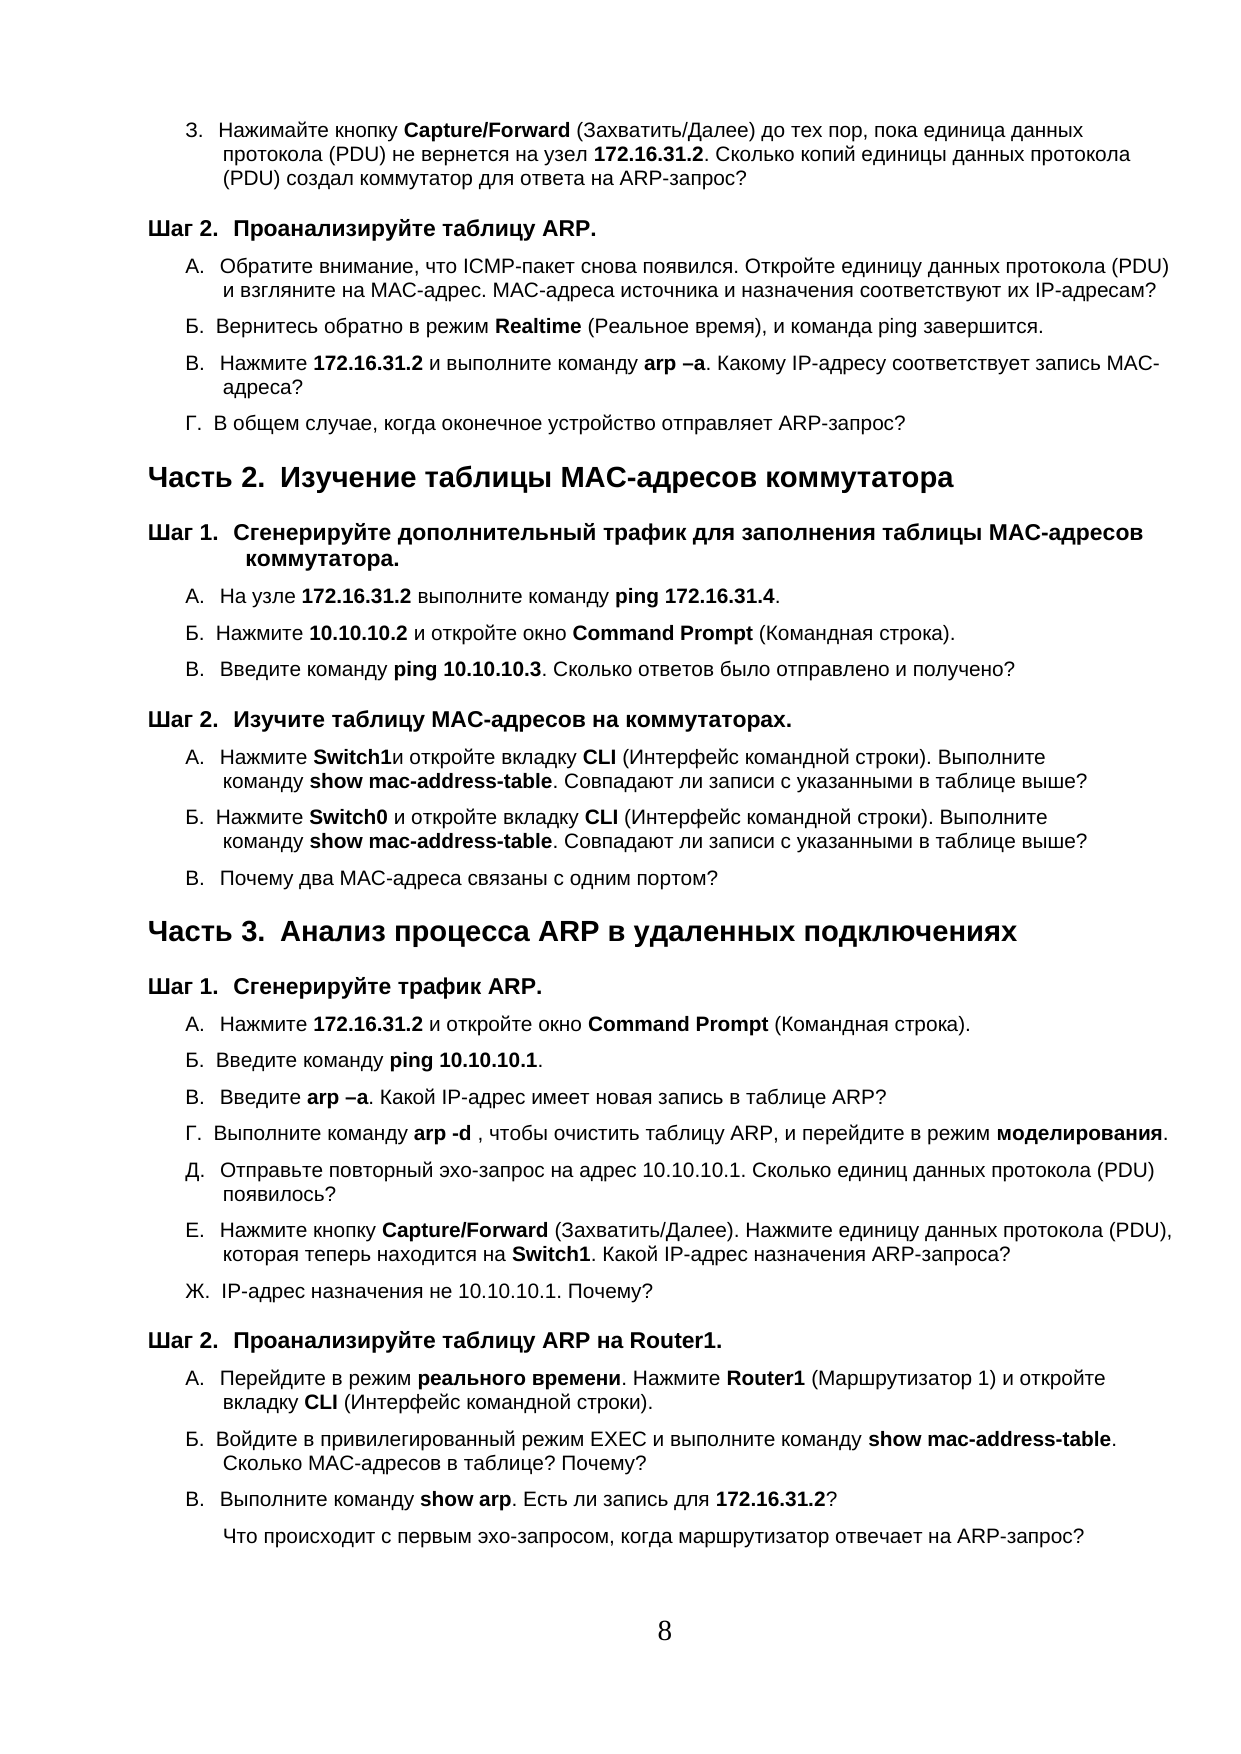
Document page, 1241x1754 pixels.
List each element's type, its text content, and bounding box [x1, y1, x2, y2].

text Б. Войдите в привилегированный режим EXEC и выполните команду show mac-address-table. Сколько MAC-адресов в таблице? Почему? [185, 1427, 1181, 1474]
text Часть 2. Изучение таблицы МАС-адресов коммутатора [148, 460, 1181, 494]
text Ж. IP-адрес назначения не 10.10.10.1. Почему? [185, 1278, 1181, 1302]
text Б. Введите команду ping 10.10.10.1. [185, 1048, 1181, 1072]
text З. Нажимайте кнопку Capture/Forward (Захватить/Далее) до тех пор, пока единица данных протокола (PDU) не вернется на узел 172.16.31.2. Сколько копий единицы данных протокола (PDU) создал коммутатор для ответа на ARP-запрос? [185, 118, 1181, 190]
text Часть 3. Анализ процесса ARP в удаленных подключениях [148, 914, 1181, 948]
text А. Нажмите Switch1и откройте вкладку CLI (Интерфейс командной строки). Выполните команду show mac-address-table. Совпадают ли записи с указанными в таблице выше? [185, 744, 1181, 792]
text Г. Выполните команду arp -d , чтобы очистить таблицу ARP, и перейдите в режим моделирования. [185, 1121, 1181, 1145]
text Шаг 2. Проанализируйте таблицу ARP. [148, 215, 1181, 241]
text Шаг 2. Проанализируйте таблицу ARP на Router1. [148, 1327, 1181, 1354]
text Г. В общем случае, когда оконечное устройство отправляет ARP-запрос? [185, 411, 1181, 435]
text А. На узле 172.16.31.2 выполните команду ping 172.16.31.4. [185, 584, 1181, 608]
text В. Почему два MAC-адреса связаны с одним портом? [185, 865, 1181, 889]
text Шаг 2. Изучите таблицу MAC-адресов на коммутаторах. [148, 706, 1181, 732]
text Б. Нажмите 10.10.10.2 и откройте окно Command Prompt (Командная строка). [185, 620, 1181, 644]
text Что происходит с первым эхо-запросом, когда маршрутизатор отвечает на ARP-запрос? [223, 1523, 1181, 1547]
text А. Нажмите 172.16.31.2 и откройте окно Command Prompt (Командная строка). [185, 1012, 1181, 1036]
text Шаг 1. Сгенерируйте трафик ARP. [148, 973, 1181, 999]
text В. Выполните команду show arp. Есть ли запись для 172.16.31.2? [185, 1487, 1181, 1511]
text В. Введите arp –a. Какой IP-адрес имеет новая запись в таблице ARP? [185, 1085, 1181, 1109]
text В. Введите команду ping 10.10.10.3. Сколько ответов было отправлено и получено? [185, 657, 1181, 681]
text А. Перейдите в режим реального времени. Нажмите Router1 (Маршрутизатор 1) и откройте вкладку CLI (Интерфейс командной строки). [185, 1366, 1181, 1414]
text А. Обратите внимание, что ICMP-пакет снова появился. Откройте единицу данных протокола (PDU) и взгляните на MAC-адрес. MAC-адреса источника и назначения соответствуют их IP-адресам? [185, 254, 1181, 302]
text Б. Вернитесь обратно в режим Realtime (Реальное время), и команда ping завершится. [185, 314, 1181, 338]
text Б. Нажмите Switch0 и откройте вкладку CLI (Интерфейс командной строки). Выполните команду show mac-address-table. Совпадают ли записи с указанными в таблице выше? [185, 805, 1181, 853]
text В. Нажмите 172.16.31.2 и выполните команду arp –a. Какому IP-адресу соответствует запись MAC-адреса? [185, 351, 1181, 399]
text Д. Отправьте повторный эхо-запрос на адрес 10.10.10.1. Сколько единиц данных протокола (PDU) появилось? [185, 1158, 1181, 1206]
text Шаг 1. Сгенерируйте дополнительный трафик для заполнения таблицы MAC-адресов коммутатора. [148, 519, 1181, 571]
text Е. Нажмите кнопку Capture/Forward (Захватить/Далее). Нажмите единицу данных протокола (PDU), которая теперь находится на Switch1. Какой IP-адрес назначения ARP-запроса? [185, 1218, 1181, 1266]
